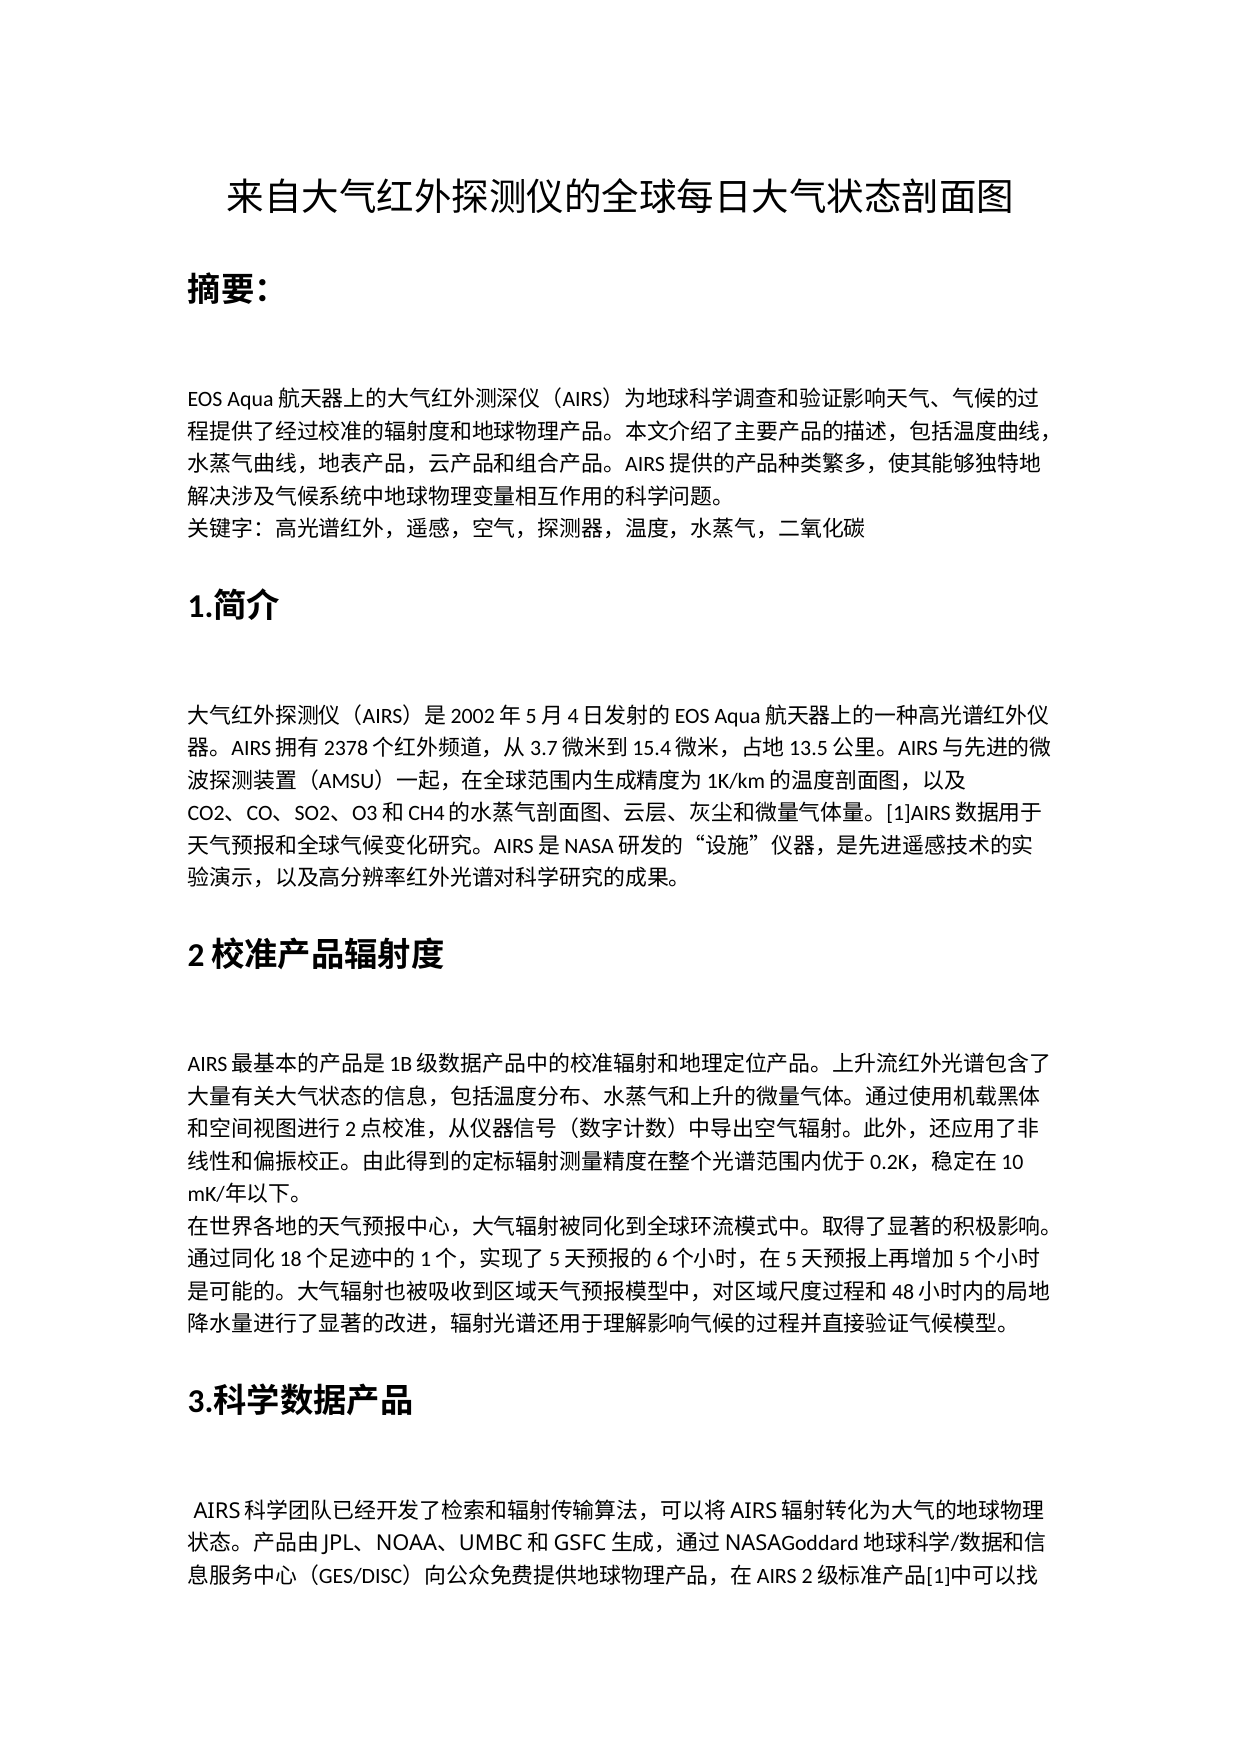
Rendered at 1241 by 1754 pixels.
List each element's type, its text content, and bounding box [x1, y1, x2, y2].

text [187, 1492, 1053, 1590]
subtitle 摘要： [187, 254, 1053, 319]
text EOS Aqua航天器上的大气红外测深仪（AIRS）为地球科学调查和验证影响天气、气候的过程提供了经过校准的辐射度和地球物理产品。本文介绍了主要产品的描述，包括温度曲线，水蒸气曲线，地表产品，云产品和组合产品。AIRS提供的产品种类繁多，使其能够独特地解决涉及气候系统中地球物理变量相互作用的科学问题。 [187, 381, 1053, 511]
text 大气红外探测仪（AIRS）是2002年5月4日发射的EOS Aqua航天器上的一种高光谱红外仪器。AIRS拥有2378个红外频道，从3.7微米到15.4微米，占地13.5公里。AIRS与先进的微波探测装置（AMSU）一起，在全球范围内生成精度为1K/km的温度剖面图，以及CO2、CO、SO2、O3和CH4的水蒸气剖面图、云层、灰尘和微量气体量。[1]AIRS数据用于天气预报和全球气候变化研究。AIRS是NASA研发的“设施”仪器，是先进遥感技术的实验演示，以及高分辨率红外光谱对科学研究的成果。 [187, 697, 1053, 892]
subtitle 3.科学数据产品 [187, 1366, 1053, 1431]
text AIRS最基本的产品是1B级数据产品中的校准辐射和地理定位产品。上升流红外光谱包含了大量有关大气状态的信息，包括温度分布、水蒸气和上升的微量气体。通过使用机载黑体和空间视图进行2点校准，从仪器信号（数字计数）中导出空气辐射。此外，还应用了非线性和偏振校正。由此得到的定标辐射测量精度在整个光谱范围内优于0.2K，稳定在10 mK/年以下。 [187, 1046, 1053, 1208]
subtitle 1.简介 [187, 570, 1053, 635]
text 来自大气红外探测仪的全球每日大气状态剖面图 [187, 162, 1053, 227]
text 在世界各地的天气预报中心，大气辐射被同化到全球环流模式中。取得了显著的积极影响。通过同化18个足迹中的1个，实现了5天预报的6个小时，在5天预报上再增加5个小时是可能的。大气辐射也被吸收到区域天气预报模型中，对区域尺度过程和48小时内的局地降水量进行了显著的改进，辐射光谱还用于理解影响气候的过程并直接验证气候模型。 [187, 1208, 1053, 1338]
text 关键字：高光谱红外，遥感，空气，探测器，温度，水蒸气，二氧化碳 [187, 511, 1053, 543]
subtitle 2校准产品辐射度 [187, 919, 1053, 984]
